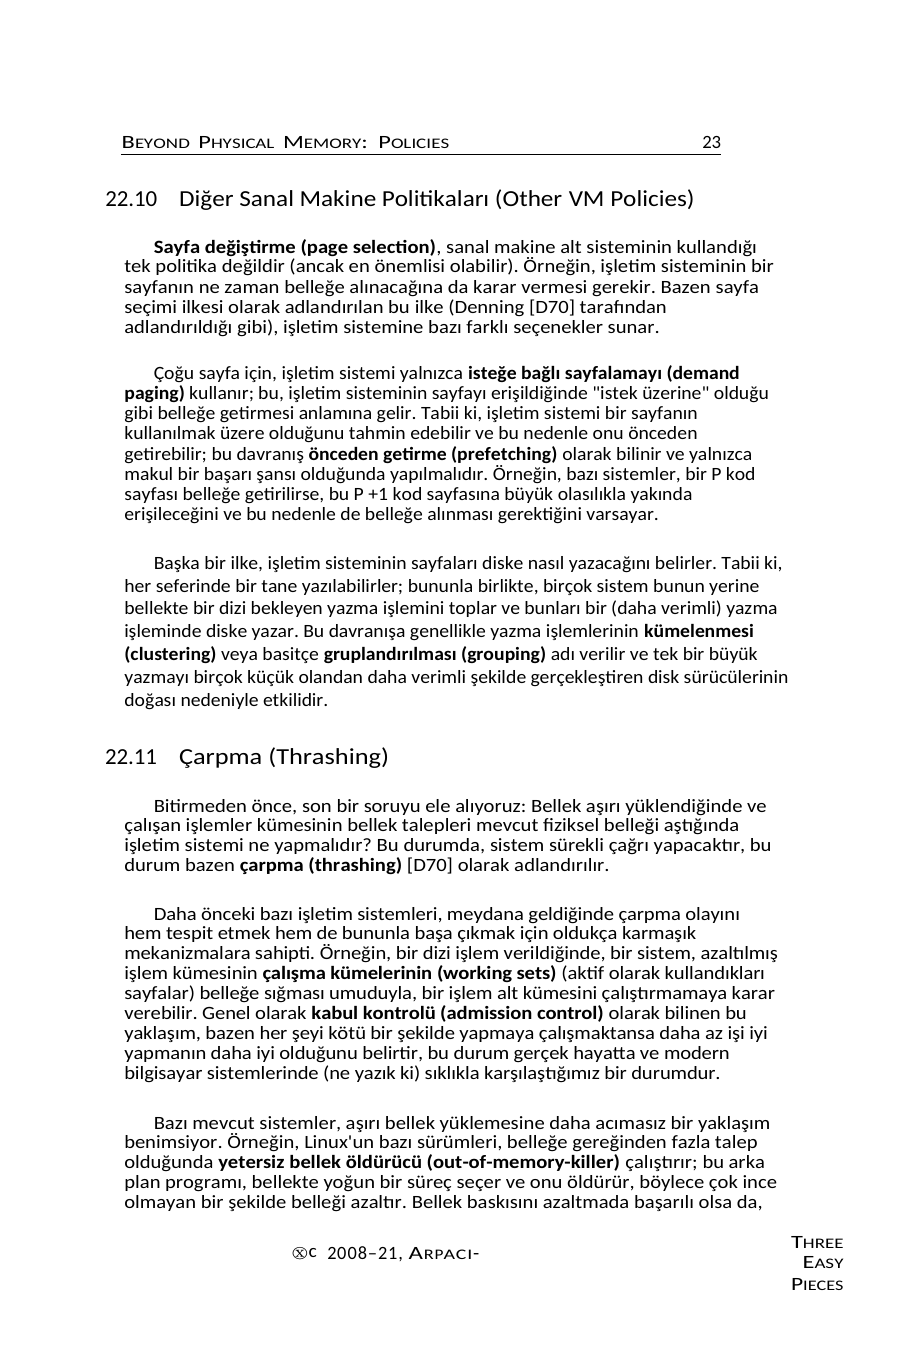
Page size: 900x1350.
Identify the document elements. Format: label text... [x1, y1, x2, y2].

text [124, 1113, 779, 1213]
text Başka bir ilke, işletim sisteminin sayfaları diske nasıl yazacağını belirler. Tabii ki, her seferinde bir tane yazılabilirler; bununla birlikte, birçok sistem bunun yerine bellekte bir dizi bekleyen yazma işlemini toplar ve bunları bir (daha verimli) yazma işleminde diske yazar. Bu davranışa genellikle yazma işlemlerinin kümelenmesi (clustering) veya basitçe gruplandırılması (grouping) adı verilir ve tek bir büyük yazmayı birçok küçük olandan daha verimli şekilde gerçekleştiren disk sürücülerinin doğası nedeniyle etkilidir. [124, 551, 808, 711]
text Çoğu sayfa için, işletim sistemi yalnızca isteğe bağlı sayfalamayı (demand paging) kullanır; bu, işletim sisteminin sayfayı erişildiğinde "istek üzerine" olduğu gibi belleğe getirmesi anlamına gelir. Tabii ki, işletim sistemi bir sayfanın kullanılmak üzere olduğunu tahmin edebilir ve bu nedenle onu önceden getirebilir; bu davranış önceden getirme (prefetching) olarak bilinir ve yalnızca makul bir başarı şansı olduğunda yapılmalıdır. Örneğin, bazı sistemler, bir P kod sayfası belleğe getirilirse, bu P +1 kod sayfasına büyük olasılıkla yakında erişileceğini ve bu nedenle de belleğe alınması gerektiğini varsayar. [124, 364, 779, 525]
text Bitirmeden önce, son bir soruyu ele alıyoruz: Bellek aşırı yüklendiğinde ve çalışan işlemler kümesinin bellek talepleri mevcut fiziksel belleği aştığında işletim sistemi ne yapmalıdır? Bu durumda, sistem sürekli çağrı yapacaktır, bu durum bazen çarpma (thrashing) [D70] olarak adlandırılır. [124, 797, 779, 876]
subtitle Diğer Sanal Makine Politikaları (Other VM Policies) [105, 184, 808, 212]
text Sayfa değiştirme (page selection), sanal makine alt sisteminin kullandığı tek politika değildir (ancak en önemlisi olabilir). Örneğin, işletim sisteminin bir sayfanın ne zaman belleğe alınacağına da karar vermesi gerekir. Bazen sayfa seçimi ilkesi olarak adlandırılan bu ilke (Denning [D70] tarafından adlandırıldığı gibi), işletim sistemine bazı farklı seçenekler sunar. [124, 237, 779, 338]
text Daha önceki bazı işletim sistemleri, meydana geldiğinde çarpma olayını hem tespit etmek hem de bununla başa çıkmak için oldukça karmaşık mekanizmalara sahipti. Örneğin, bir dizi işlem verildiğinde, bir sistem, azaltılmış işlem kümesinin çalışma kümelerinin (working sets) (aktif olarak kullandıkları sayfalar) belleğe sığması umuduyla, bir işlem alt kümesini çalıştırmamaya karar verebilir. Genel olarak kabul kontrolü (admission control) olarak bilinen bu yaklaşım, bazen her şeyi kötü bir şekilde yapmaya çalışmaktansa daha az işi iyi yapmanın daha iyi olduğunu belirtir, bu durum gerçek hayatta ve modern bilgisayar sistemlerinde (ne yazık ki) sıklıkla karşılaştığımız bir durumdur. [124, 904, 779, 1084]
subtitle Çarpma (Thrashing) [105, 742, 808, 770]
